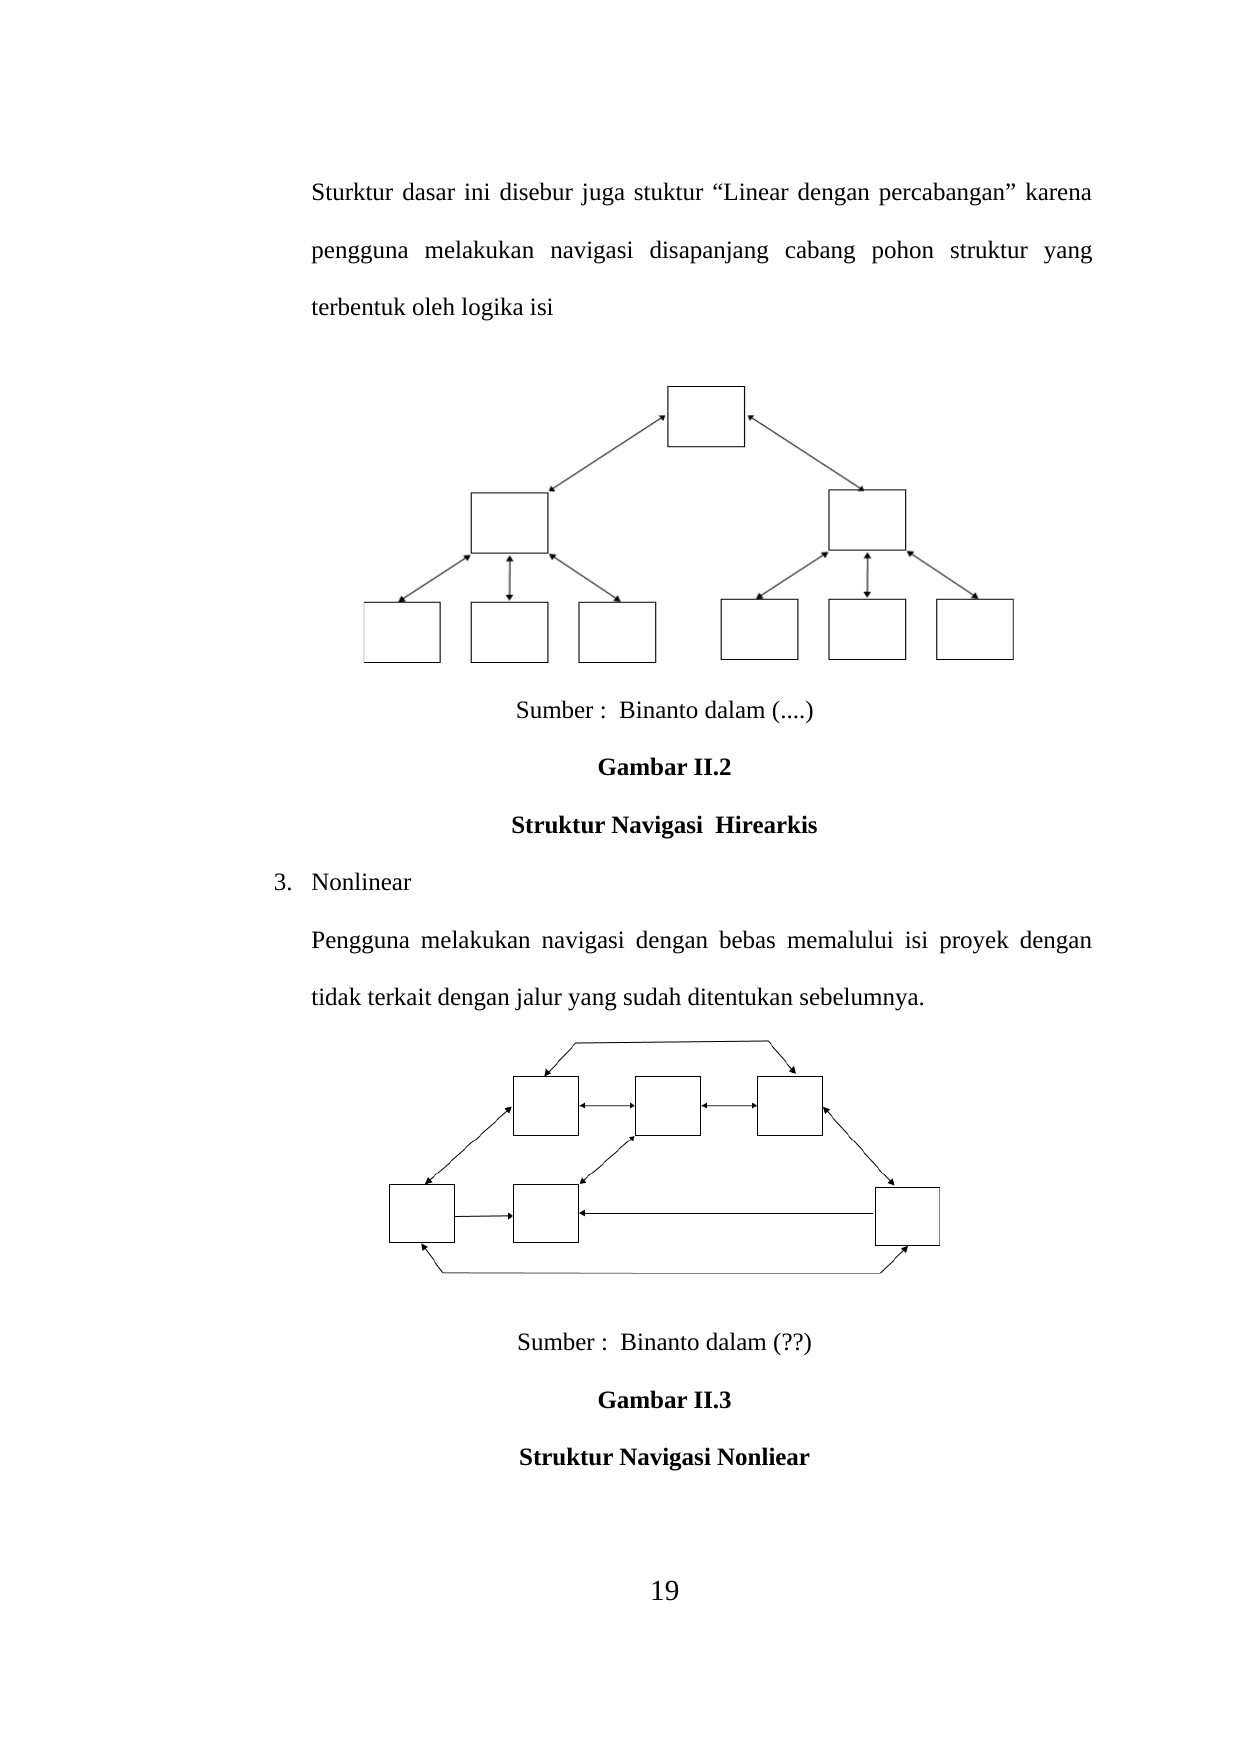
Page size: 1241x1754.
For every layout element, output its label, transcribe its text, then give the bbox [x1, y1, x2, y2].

text Struktur Navigasi Nonliear [236, 1442, 1093, 1471]
text Sturktur dasar ini disebur juga stuktur “Linear dengan percabangan” karena pengguna melakukan navigasi disapanjang cabang pohon struktur yang terbentuk oleh logika isi [311, 177, 1093, 321]
list Nonlinear [274, 867, 1093, 896]
text Sumber : Binanto dalam (....) [236, 695, 1093, 723]
text Gambar II.3 [236, 1385, 1093, 1413]
picture [363, 386, 1014, 663]
text Struktur Navigasi Hirearkis [236, 810, 1093, 838]
picture [389, 1040, 940, 1274]
text Sumber : Binanto dalam (??) [236, 1327, 1093, 1356]
text Pengguna melakukan navigasi dengan bebas memalului isi proyek dengan tidak terkait dengan jalur yang sudah ditentukan sebelumnya. [311, 925, 1093, 1011]
text Gambar II.2 [236, 752, 1093, 781]
